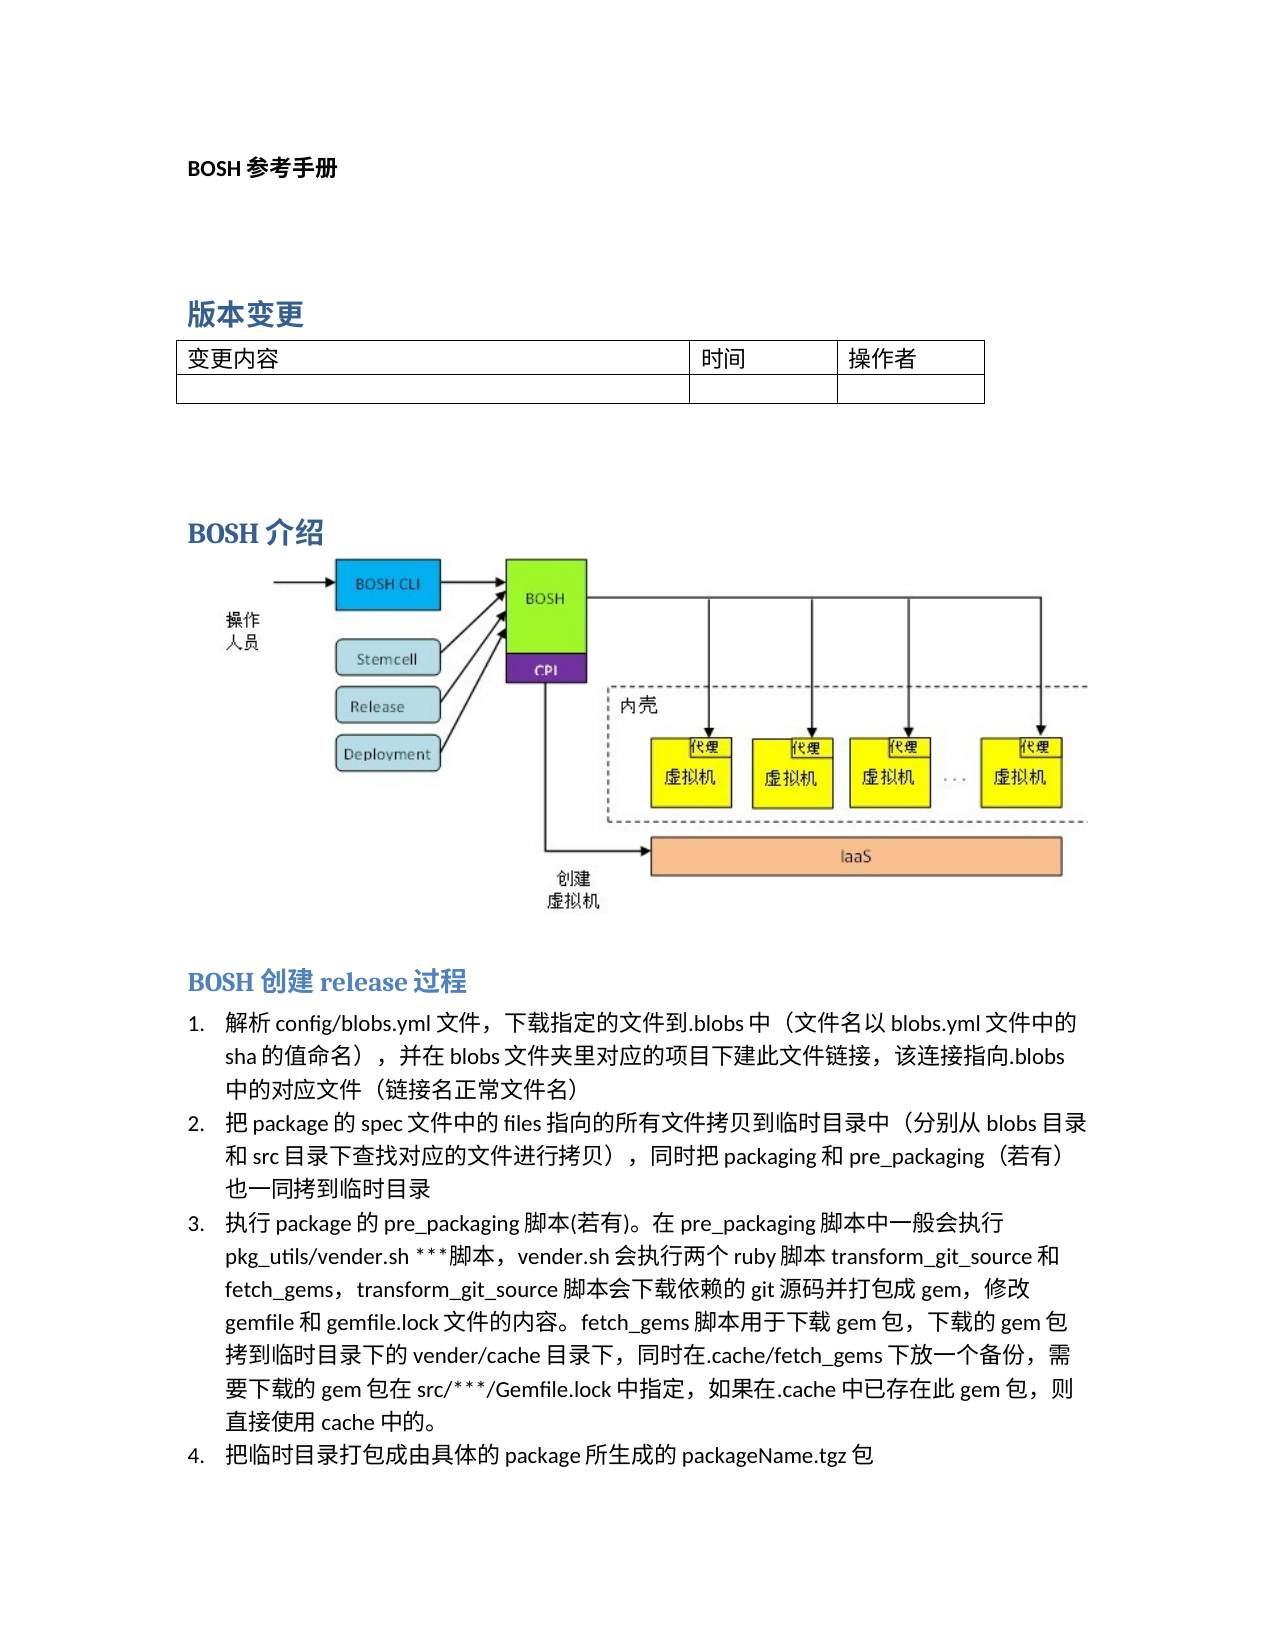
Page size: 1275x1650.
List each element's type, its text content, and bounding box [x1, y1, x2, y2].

picture [187, 558, 1088, 935]
table_cell [177, 375, 689, 403]
table_header 操作者 [838, 341, 984, 374]
list 解析config/blobs.yml文件，下载指定的文件到.blobs中（文件名以blobs.yml文件中的sha的值命名），并在blobs文件夹里对应的项目下建此文件链接，该连接指向.blobs中的对应文件（链接名正常文件名） [187, 1005, 1087, 1105]
text BOSH 参考手册 [187, 150, 1087, 183]
table_cell [690, 375, 837, 403]
subtitle BOSH创建release过程 [187, 960, 1087, 999]
list 执行package的pre_packaging脚本(若有)。在pre_packaging脚本中一般会执行pkg_utils/vender.sh ***脚本，vender.sh会执行两个ruby脚本transform_git_source和fetch_gems，transform_git_source脚本会下载依赖的git源码并打包成gem，修改gemfile和gemfile.lock文件的内容。fetch_gems脚本用于下载gem包，下载的gem包拷到临时目录下的vender/cache目录下，同时在.cache/fetch_gems下放一个备份，需要下载的gem包在src/***/Gemfile.lock中指定，如果在.cache中已存在此gem包，则直接使用cache中的。 [187, 1204, 1087, 1437]
list 把package的spec文件中的files指向的所有文件拷贝到临时目录中（分别从blobs目录和src目录下查找对应的文件进行拷贝），同时把packaging和pre_packaging（若有）也一同拷到临时目录 [187, 1105, 1087, 1204]
list 把临时目录打包成由具体的package所生成的packageName.tgz包 [187, 1437, 1087, 1470]
table_cell [838, 375, 984, 403]
table_header 变更内容 [177, 341, 689, 374]
subtitle 版本变更 [187, 291, 1087, 333]
subtitle BOSH介绍 [187, 510, 1087, 552]
table_header 时间 [690, 341, 837, 374]
